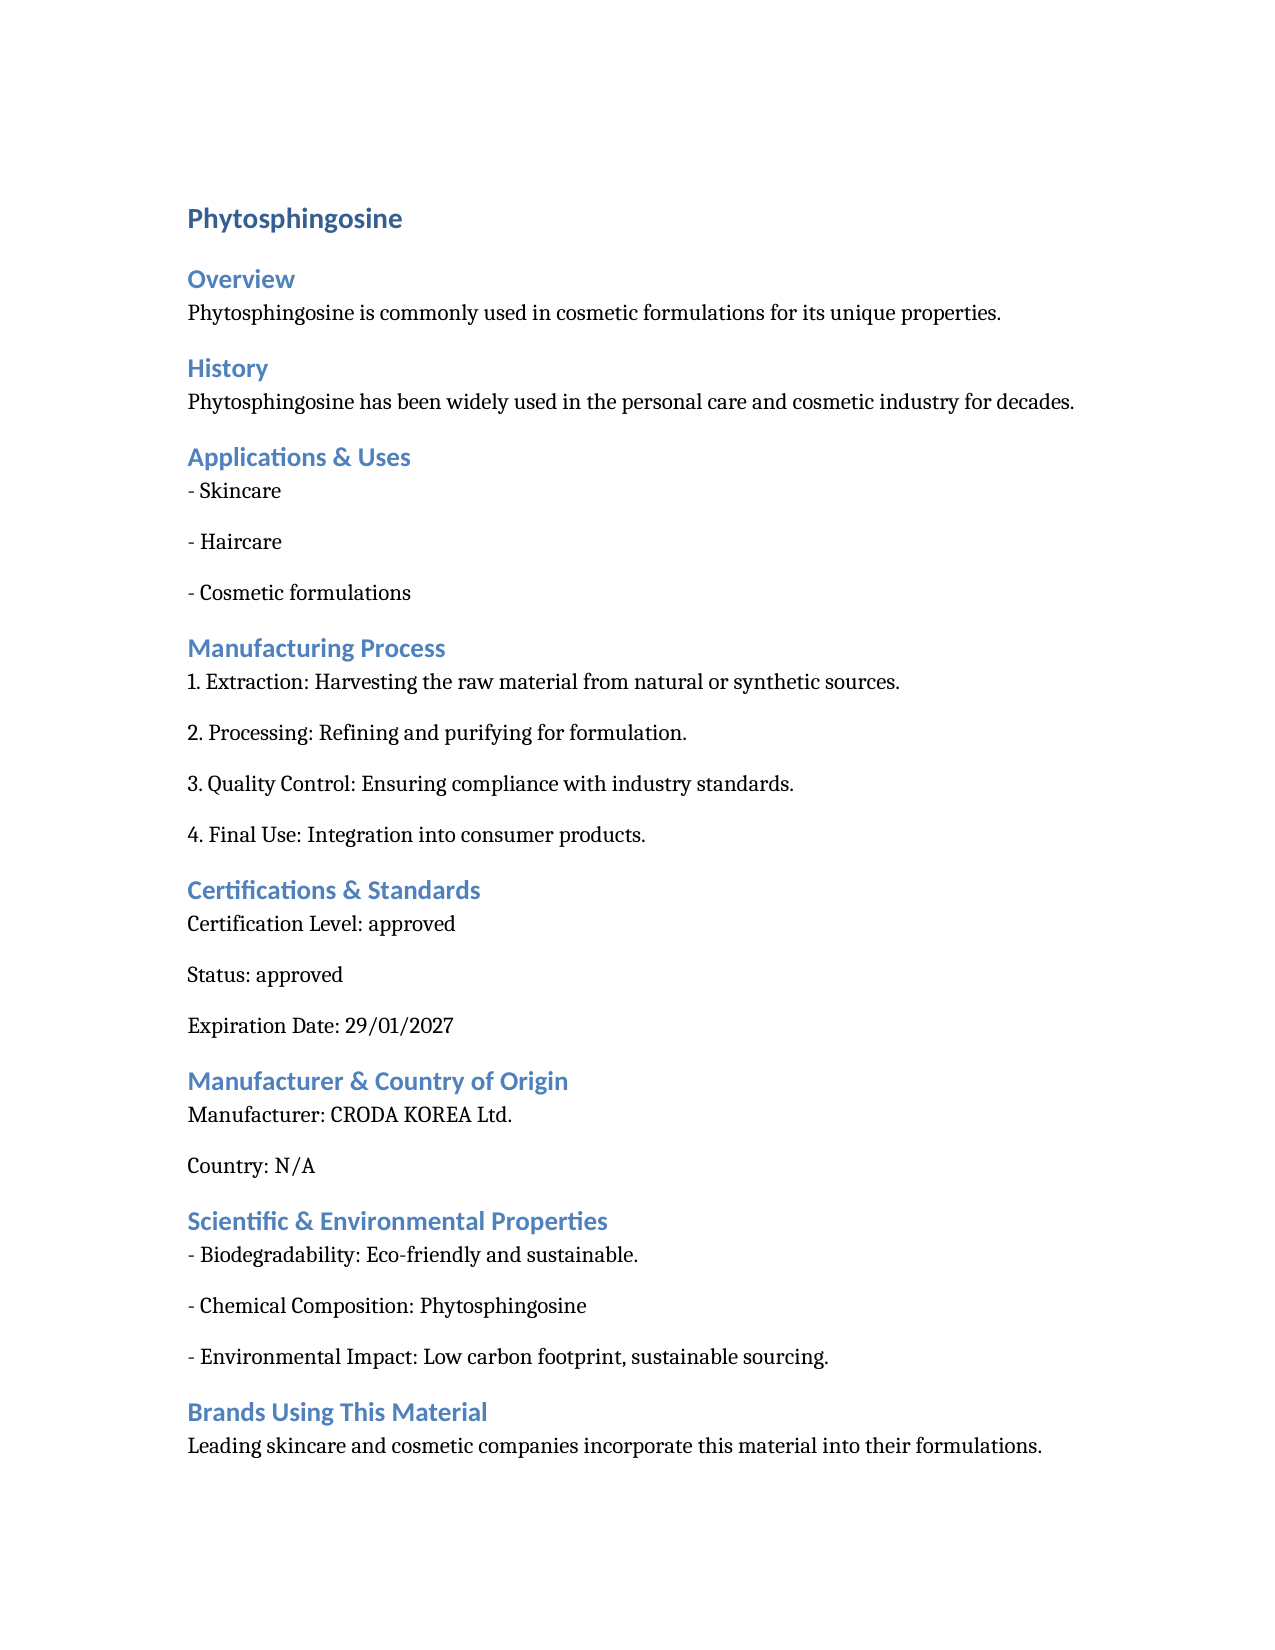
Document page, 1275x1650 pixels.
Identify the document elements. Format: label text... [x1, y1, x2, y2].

text Phytosphingosine is commonly used in cosmetic formulations for its unique properties. [187, 300, 1087, 326]
text 1. Extraction: Harvesting the raw material from natural or synthetic sources. [187, 669, 1087, 695]
text 3. Quality Control: Ensuring compliance with industry standards. [187, 771, 1087, 797]
subtitle History [187, 351, 1087, 384]
subtitle Applications & Uses [187, 440, 1087, 473]
text - Skincare [187, 478, 1087, 504]
text Manufacturer: CRODA KOREA Ltd. [187, 1102, 1087, 1128]
text Country: N/A [187, 1153, 1087, 1179]
subtitle Phytosphingosine [187, 200, 1087, 236]
text 2. Processing: Refining and purifying for formulation. [187, 720, 1087, 746]
text - Cosmetic formulations [187, 580, 1087, 606]
text 4. Final Use: Integration into consumer products. [187, 822, 1087, 848]
text - Environmental Impact: Low carbon footprint, sustainable sourcing. [187, 1344, 1087, 1370]
text Phytosphingosine has been widely used in the personal care and cosmetic industry for decades. [187, 389, 1087, 415]
subtitle Scientific & Environmental Properties [187, 1204, 1087, 1237]
subtitle Manufacturing Process [187, 631, 1087, 664]
subtitle Manufacturer & Country of Origin [187, 1064, 1087, 1097]
text - Biodegradability: Eco-friendly and sustainable. [187, 1242, 1087, 1268]
text Certification Level: approved [187, 911, 1087, 937]
text - Chemical Composition: Phytosphingosine [187, 1293, 1087, 1319]
subtitle Overview [187, 262, 1087, 295]
subtitle Certifications & Standards [187, 873, 1087, 906]
text Leading skincare and cosmetic companies incorporate this material into their formulations. [187, 1433, 1087, 1459]
text - Haircare [187, 529, 1087, 555]
text Expiration Date: 29/01/2027 [187, 1013, 1087, 1039]
text Status: approved [187, 962, 1087, 988]
subtitle Brands Using This Material [187, 1395, 1087, 1428]
